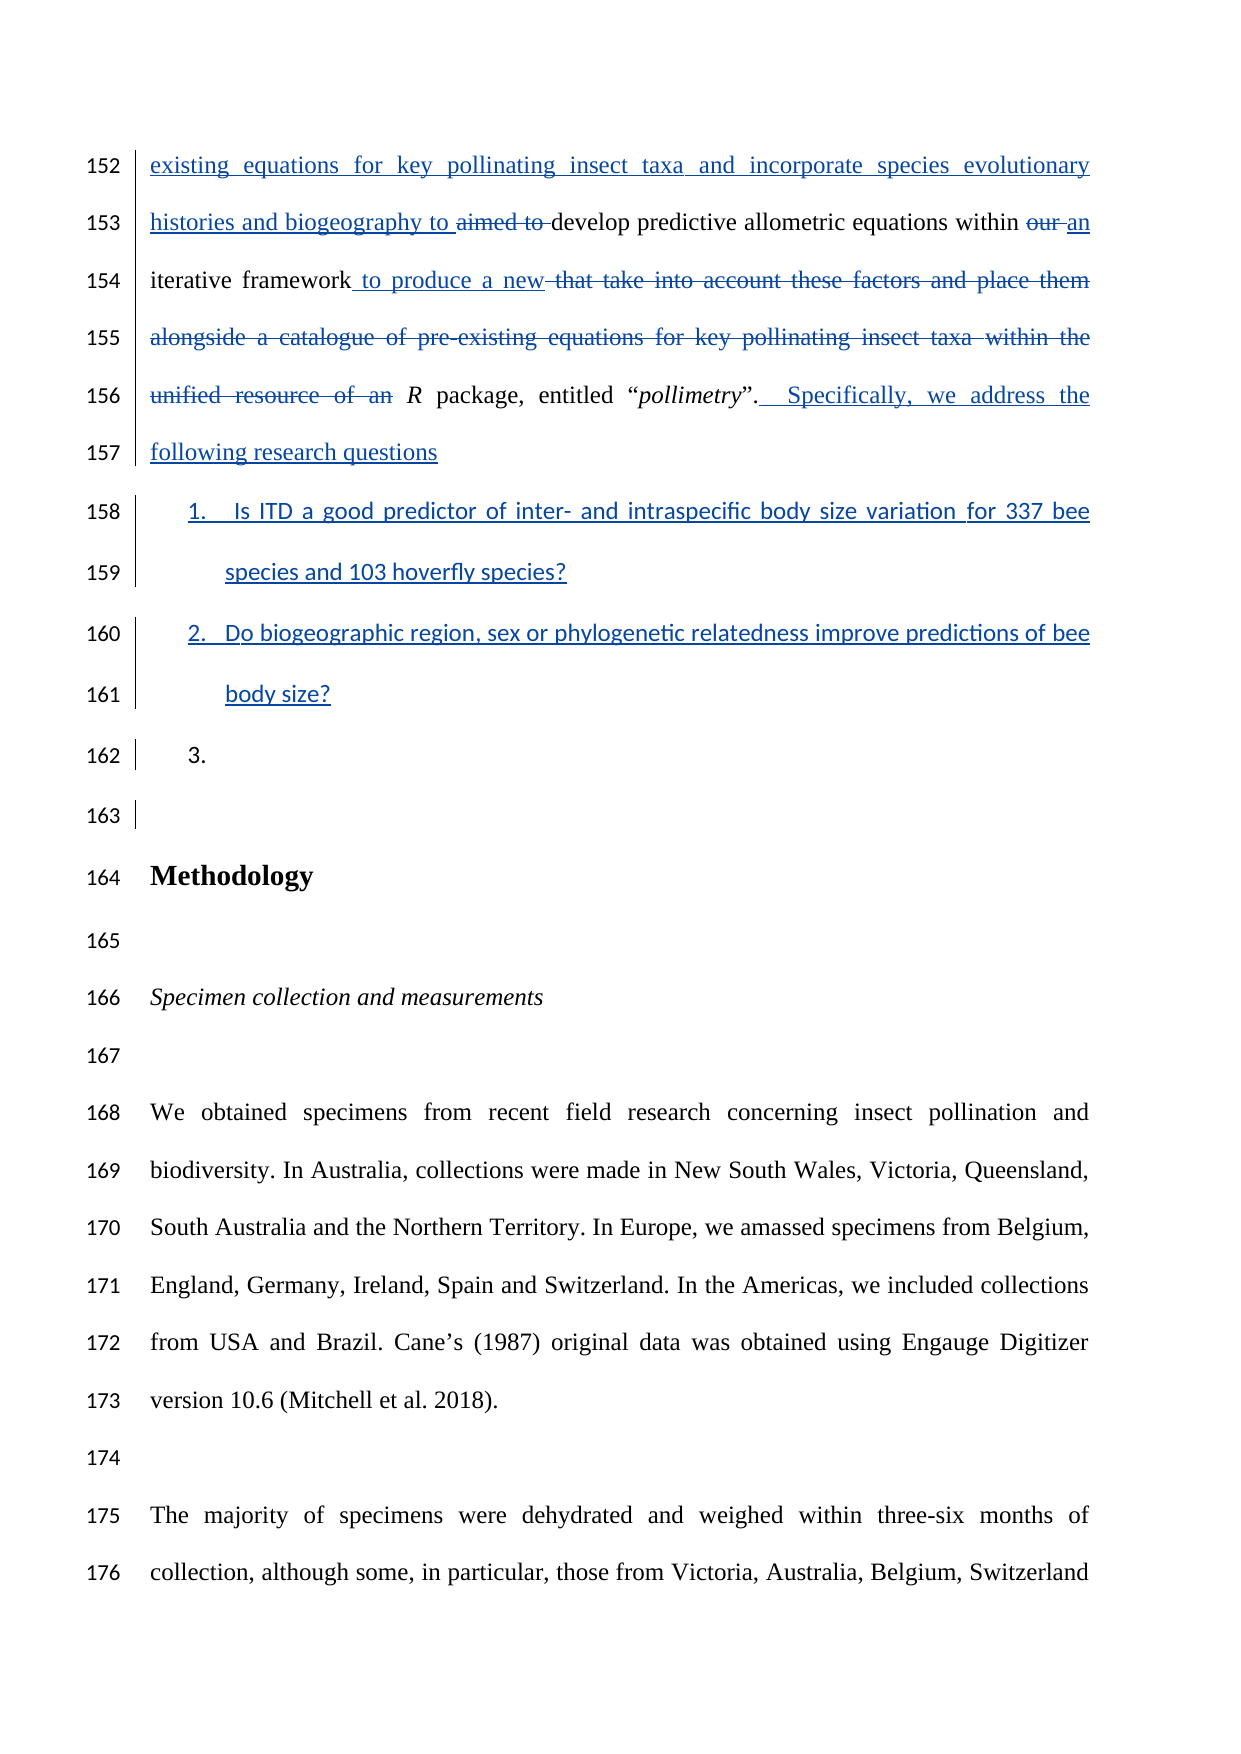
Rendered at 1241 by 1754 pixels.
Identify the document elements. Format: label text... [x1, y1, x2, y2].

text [150, 150, 1090, 175]
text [150, 1500, 1090, 1586]
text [150, 176, 1090, 466]
text Specimen collection and measurements [150, 982, 1090, 1011]
text We obtained specimens from recent field research concerning insect pollination and biodiversity. In Australia, collections were made in New South Wales, Victoria, Queensland, South Australia and the Northern Territory. In Europe, we amassed specimens from Belgium, England, Germany, Ireland, Spain and Switzerland. In the Americas, we included collections from USA and Brazil. Cane’s (1987) original data was obtained using Engauge Digitizer version 10.6 (Mitchell et al. 2018). [150, 1097, 1090, 1413]
text Methodology [150, 858, 1090, 891]
